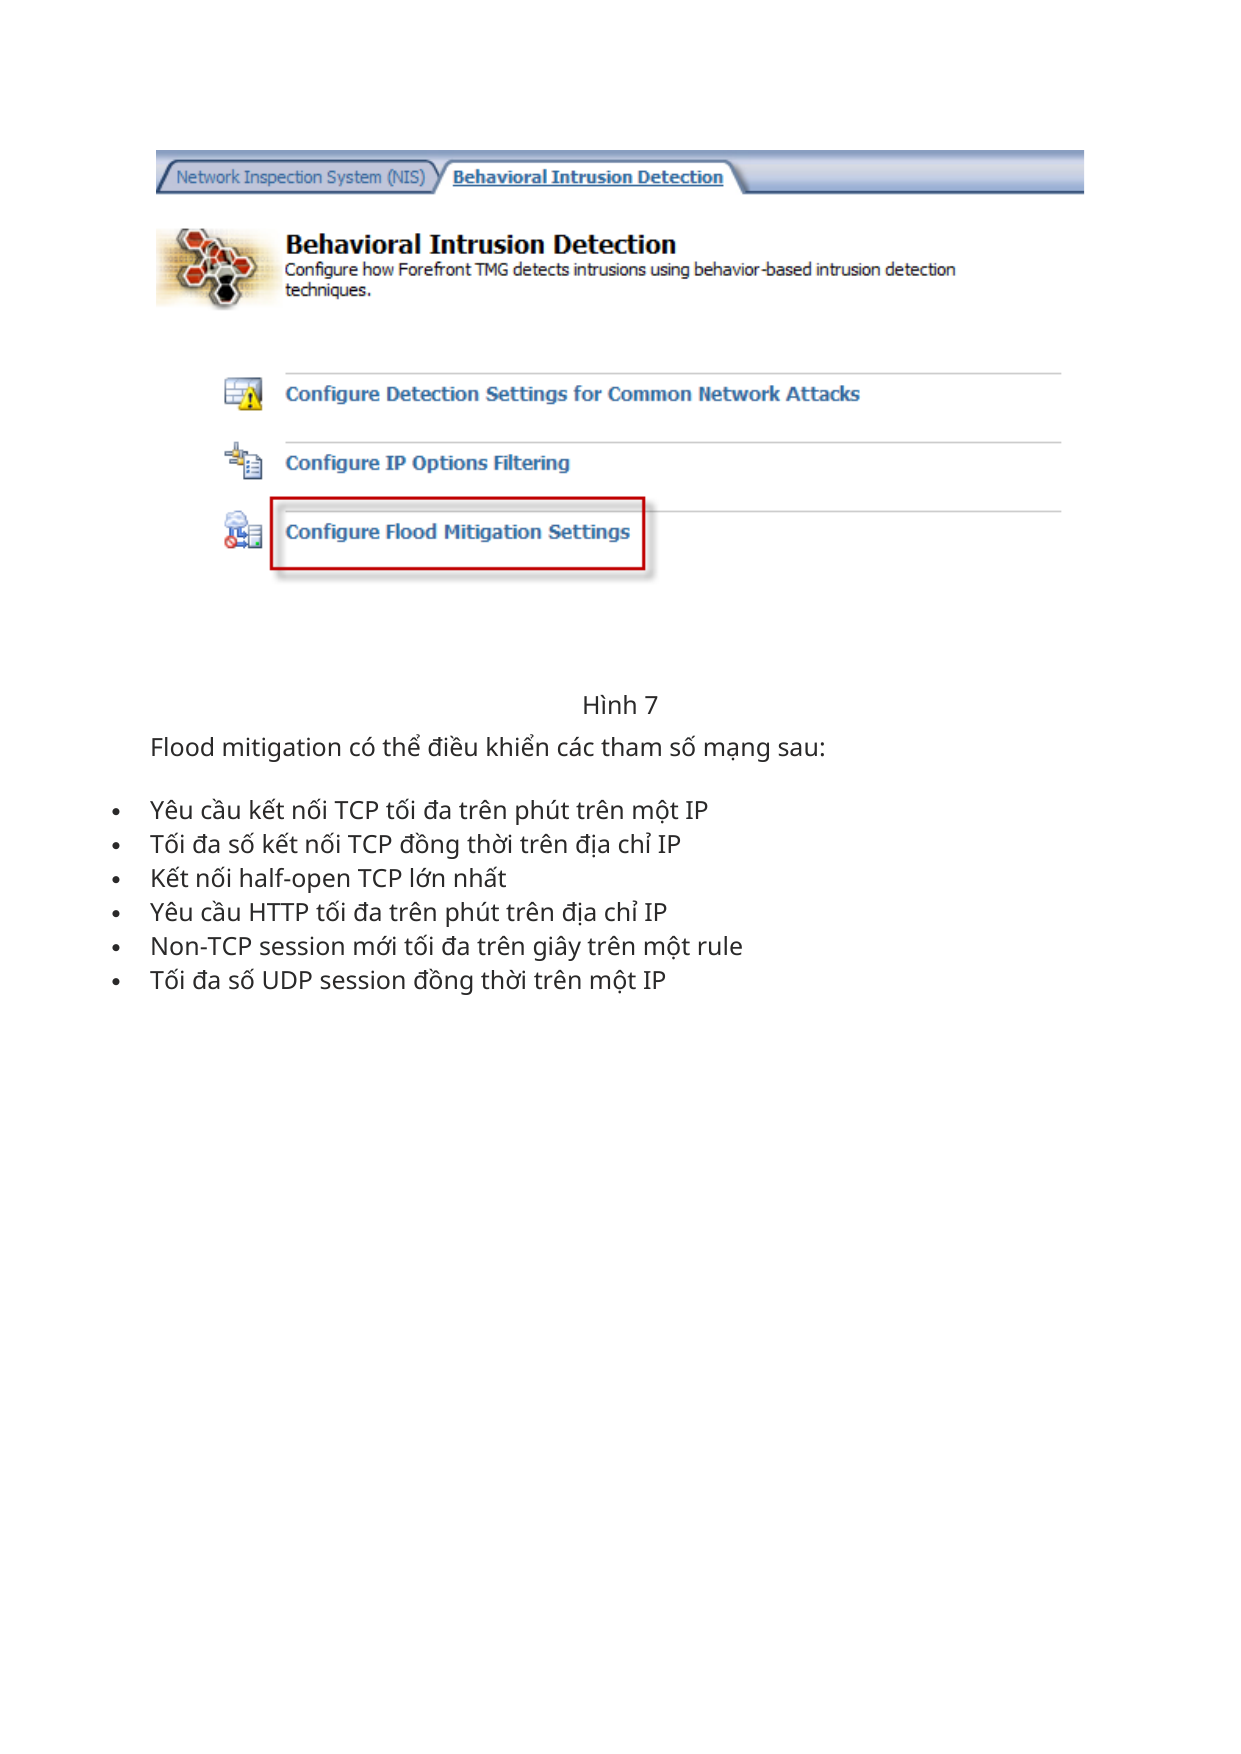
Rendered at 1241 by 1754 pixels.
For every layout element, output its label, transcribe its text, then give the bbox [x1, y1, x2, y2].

picture [156, 150, 1085, 688]
list Tối đa số kết nối TCP đồng thời trên địa chỉ IP [112, 827, 1090, 861]
text Flood mitigation có thể điều khiển các tham số mạng sau: [150, 729, 1090, 763]
list Tối đa số UDP session đồng thời trên một IP [112, 963, 1090, 997]
list Kết nối half-open TCP lớn nhất [112, 861, 1090, 895]
list Non-TCP session mới tối đa trên giây trên một rule [112, 929, 1090, 963]
list Yêu cầu kết nối TCP tối đa trên phút trên một IP [112, 793, 1090, 827]
list Yêu cầu HTTP tối đa trên phút trên địa chỉ IP [112, 895, 1090, 929]
